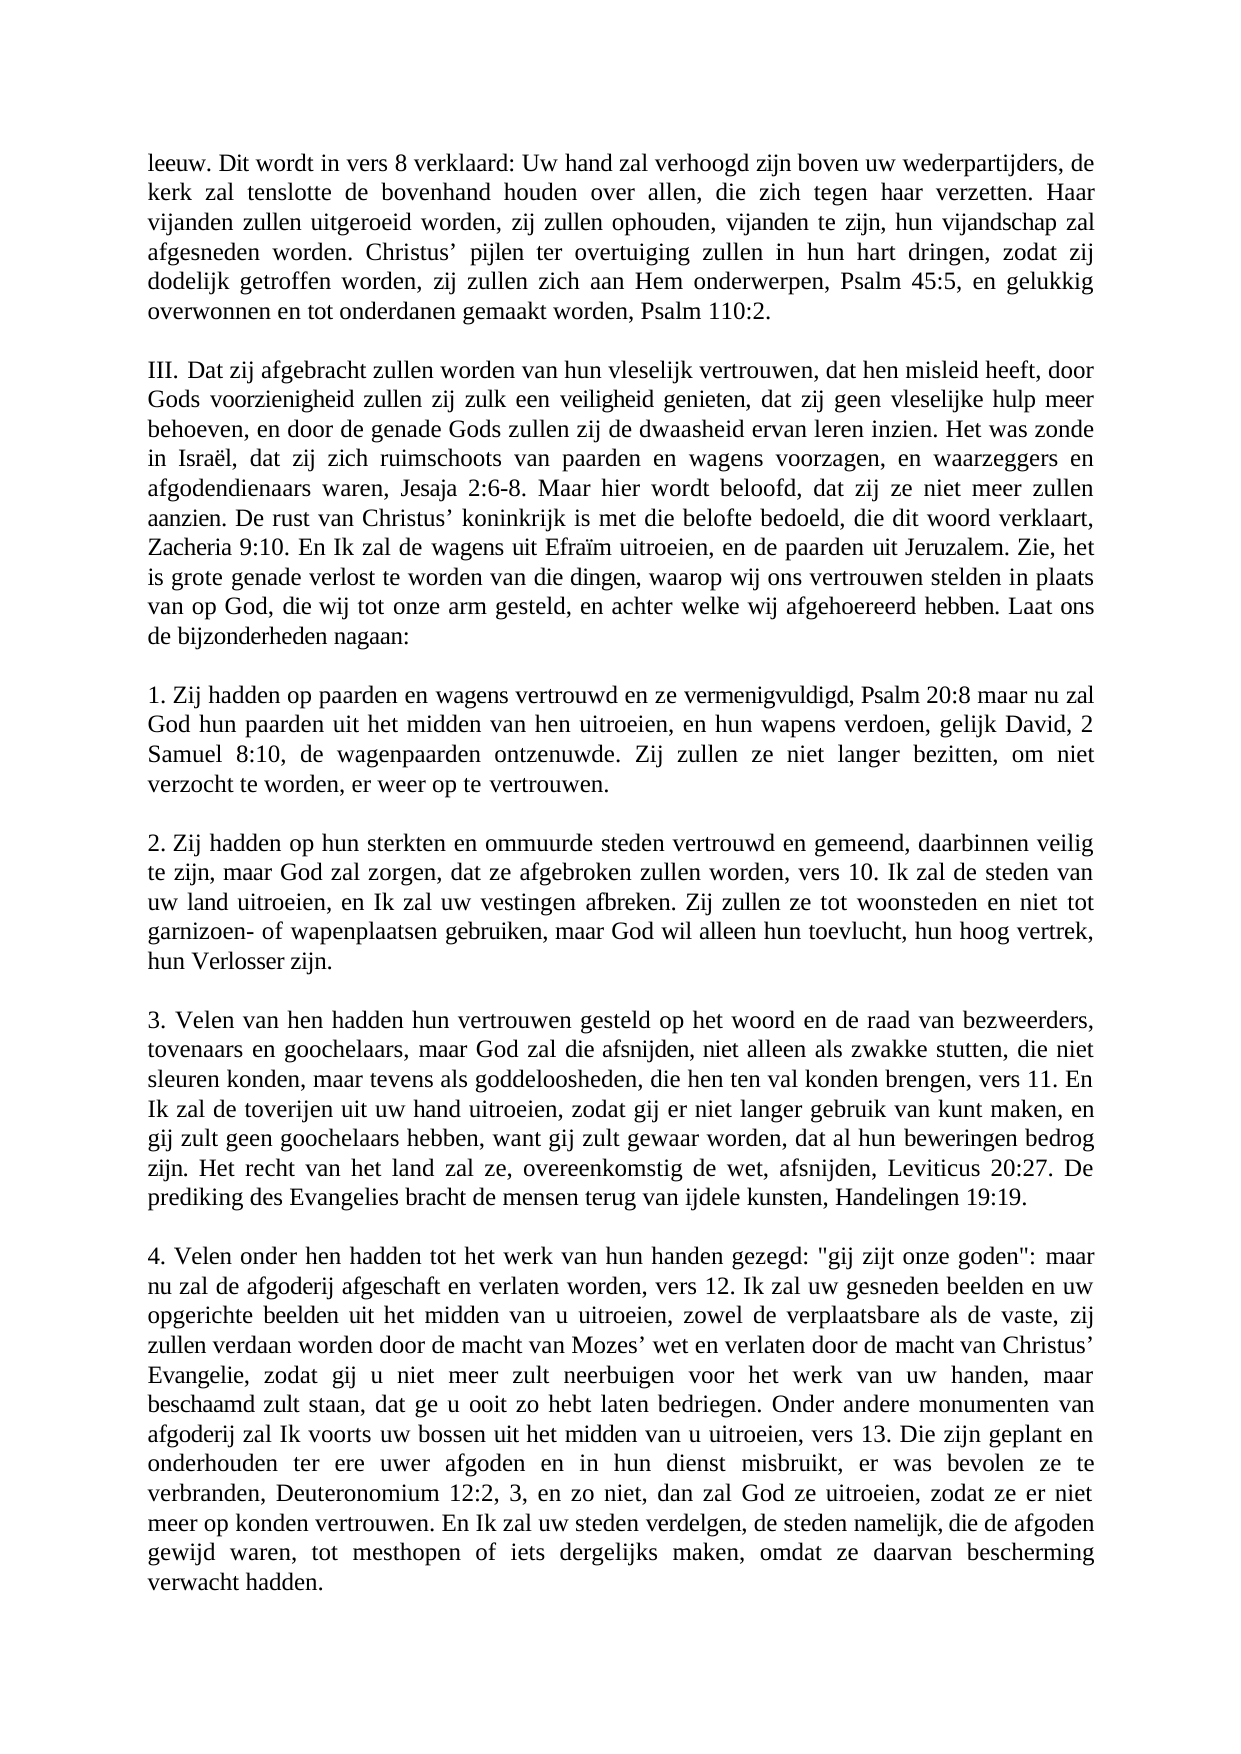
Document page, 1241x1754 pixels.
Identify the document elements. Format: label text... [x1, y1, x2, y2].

list Velen van hen hadden hun vertrouwen gesteld op het woord en de raad van bezweerders, tovenaars en goochelaars, maar God zal die afsnijden, niet alleen als zwakke stutten, die niet sleuren konden, maar tevens als goddeloosheden, die hen ten val konden brengen, vers 11. En Ik zal de toverijen uit uw hand uitroeien, zodat gij er niet langer gebruik van kunt maken, en gij zult geen goochelaars hebben, want gij zult gewaar worden, dat al hun beweringen bedrog zijn. Het recht van het land zal ze, overeenkomstig de wet, afsnijden, Leviticus 20:27. De prediking des Evangelies bracht de mensen terug van ijdele kunsten, Handelingen 19:19. [147, 1005, 1094, 1211]
text leeuw. Dit wordt in vers 8 verklaard: Uw hand zal verhoogd zijn boven uw wederpartijders, de kerk zal tenslotte de bovenhand houden over allen, die zich tegen haar verzetten. Haar vijanden zullen uitgeroeid worden, zij zullen ophouden, vijanden te zijn, hun vijandschap zal afgesneden worden. Christus’ pijlen ter overtuiging zullen in hun hart dringen, zodat zij dodelijk getroffen worden, zij zullen zich aan Hem onderwerpen, Psalm 45:5, en gelukkig overwonnen en tot onderdanen gemaakt worden, Psalm 110:2. [147, 148, 1095, 324]
list Dat zij afgebracht zullen worden van hun vleselijk vertrouwen, dat hen misleid heeft, door Gods voorzienigheid zullen zij zulk een veiligheid genieten, dat zij geen vleselijke hulp meer behoeven, en door de genade Gods zullen zij de dwaasheid ervan leren inzien. Het was zonde in Israël, dat zij zich ruimschoots van paarden en wagens voorzagen, en waarzeggers en afgodendienaars waren, Jesaja 2:6-8. Maar hier wordt beloofd, dat zij ze niet meer zullen aanzien. De rust van Christus’ koninkrijk is met die belofte bedoeld, die dit woord verklaart, Zacheria 9:10. En Ik zal de wagens uit Efraïm uitroeien, en de paarden uit Jeruzalem. Zie, het is grote genade verlost te worden van die dingen, waarop wij ons vertrouwen stelden in plaats van op God, die wij tot onze arm gesteld, en achter welke wij afgehoereerd hebben. Laat ons de bijzonderheden nagaan: [147, 355, 1095, 650]
list Zij hadden op paarden en wagens vertrouwd en ze vermenigvuldigd, Psalm 20:8 maar nu zal God hun paarden uit het midden van hen uitroeien, en hun wapens verdoen, gelijk David, 2 Samuel 8:10, de wagenpaarden ontzenuwde. Zij zullen ze niet langer bezitten, om niet verzocht te worden, er weer op te vertrouwen. [147, 680, 1095, 797]
list Velen onder hen hadden tot het werk van hun handen gezegd: "gij zijt onze goden": maar nu zal de afgoderij afgeschaft en verlaten worden, vers 12. Ik zal uw gesneden beelden en uw opgerichte beelden uit het midden van u uitroeien, zowel de verplaatsbare als de vaste, zij zullen verdaan worden door de macht van Mozes’ wet en verlaten door de macht van Christus’ Evangelie, zodat gij u niet meer zult neerbuigen voor het werk van uw handen, maar beschaamd zult staan, dat ge u ooit zo hebt laten bedriegen. Onder andere monumenten van afgoderij zal Ik voorts uw bossen uit het midden van u uitroeien, vers 13. Die zijn geplant en onderhouden ter ere uwer afgoden en in hun dienst misbruikt, er was bevolen ze te verbranden, Deuteronomium 12:2, 3, en zo niet, dan zal God ze uitroeien, zodat ze er niet meer op konden vertrouwen. En Ik zal uw steden verdelgen, de steden namelijk, die de afgoden gewijd waren, tot mesthopen of iets dergelijks maken, omdat ze daarvan bescherming verwacht hadden. [147, 1241, 1094, 1596]
list Zij hadden op hun sterkten en ommuurde steden vertrouwd en gemeend, daarbinnen veilig te zijn, maar God zal zorgen, dat ze afgebroken zullen worden, vers 10. Ik zal de steden van uw land uitroeien, en Ik zal uw vestingen afbreken. Zij zullen ze tot woonsteden en niet tot garnizoen- of wapenplaatsen gebruiken, maar God wil alleen hun toevlucht, hun hoog vertrek, hun Verlosser zijn. [147, 828, 1094, 975]
